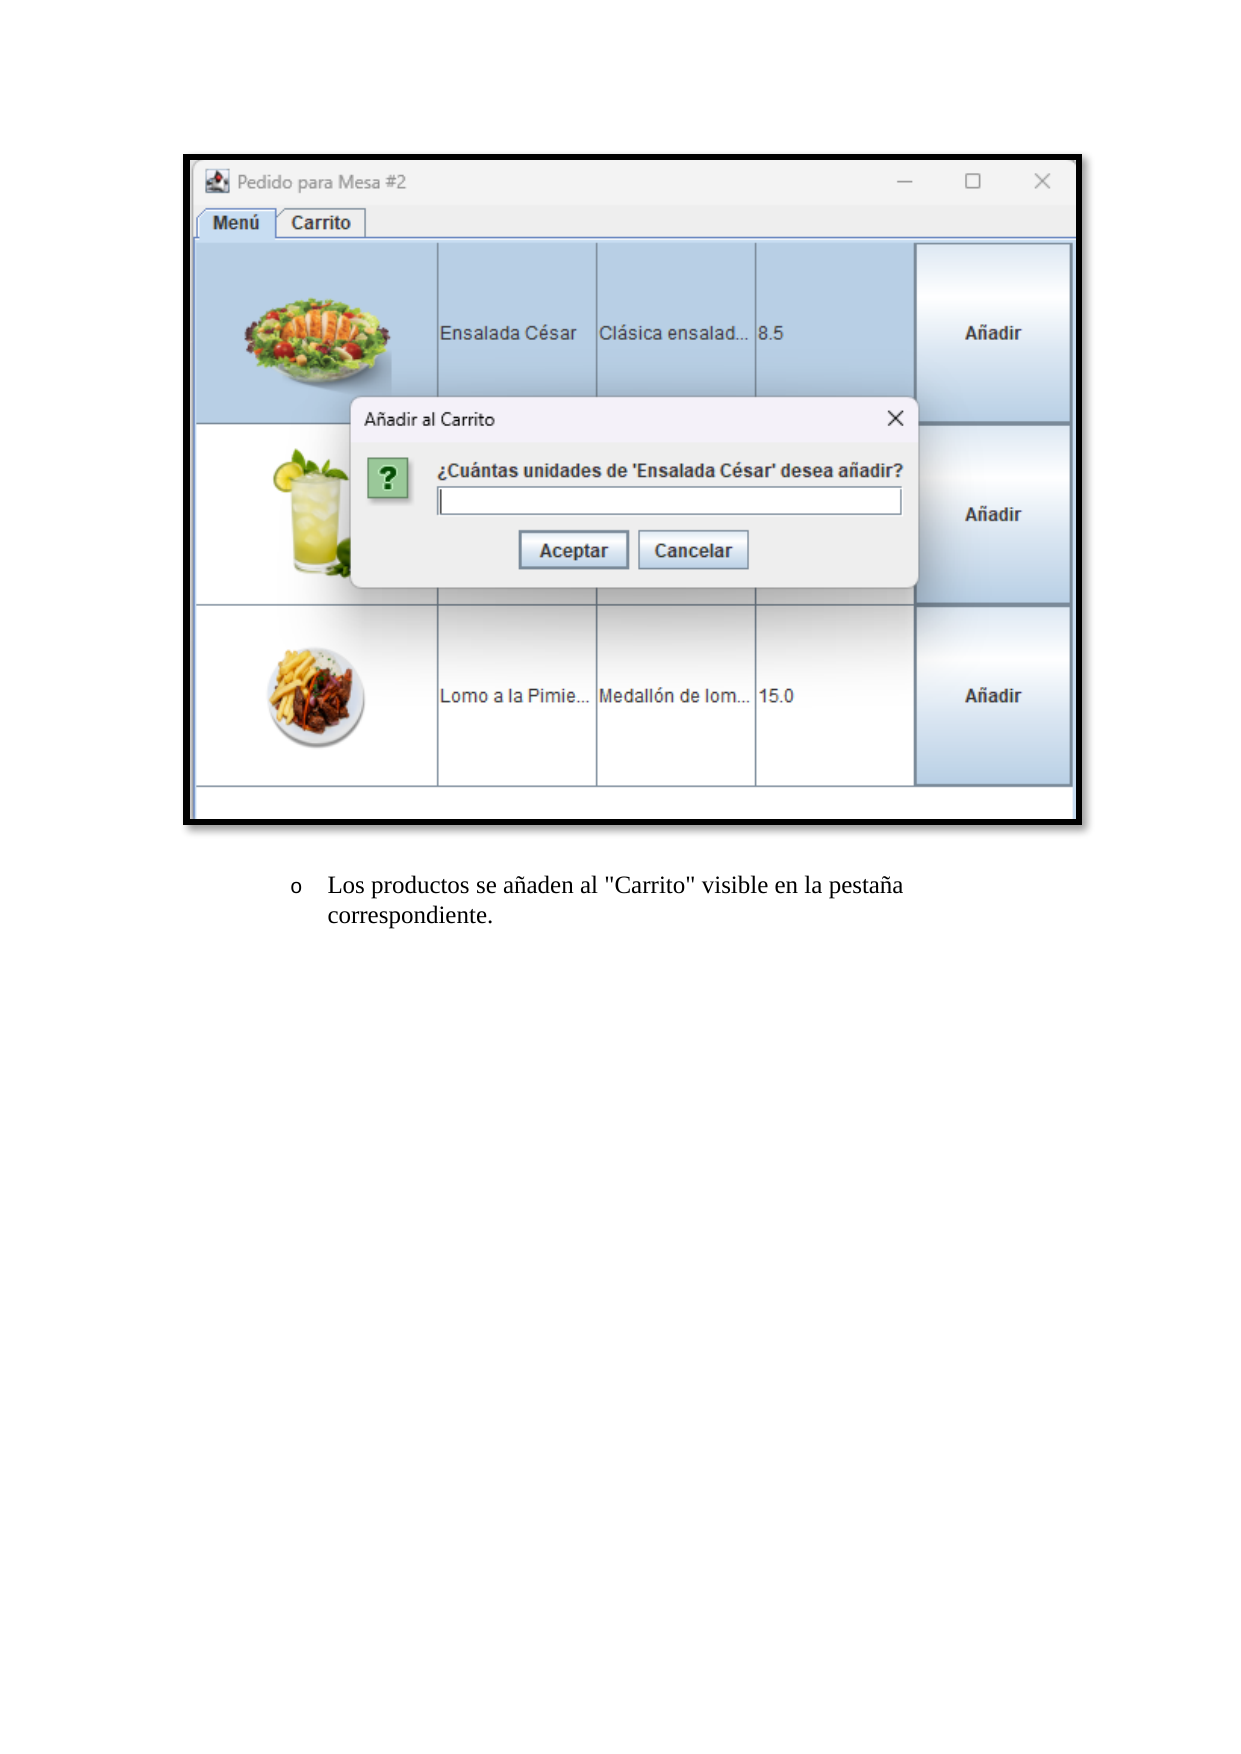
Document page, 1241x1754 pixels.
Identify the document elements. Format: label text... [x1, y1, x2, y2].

list Los productos se añaden al "Carrito" visible en la pestaña correspondiente. [290, 871, 1063, 929]
picture [190, 160, 1076, 819]
